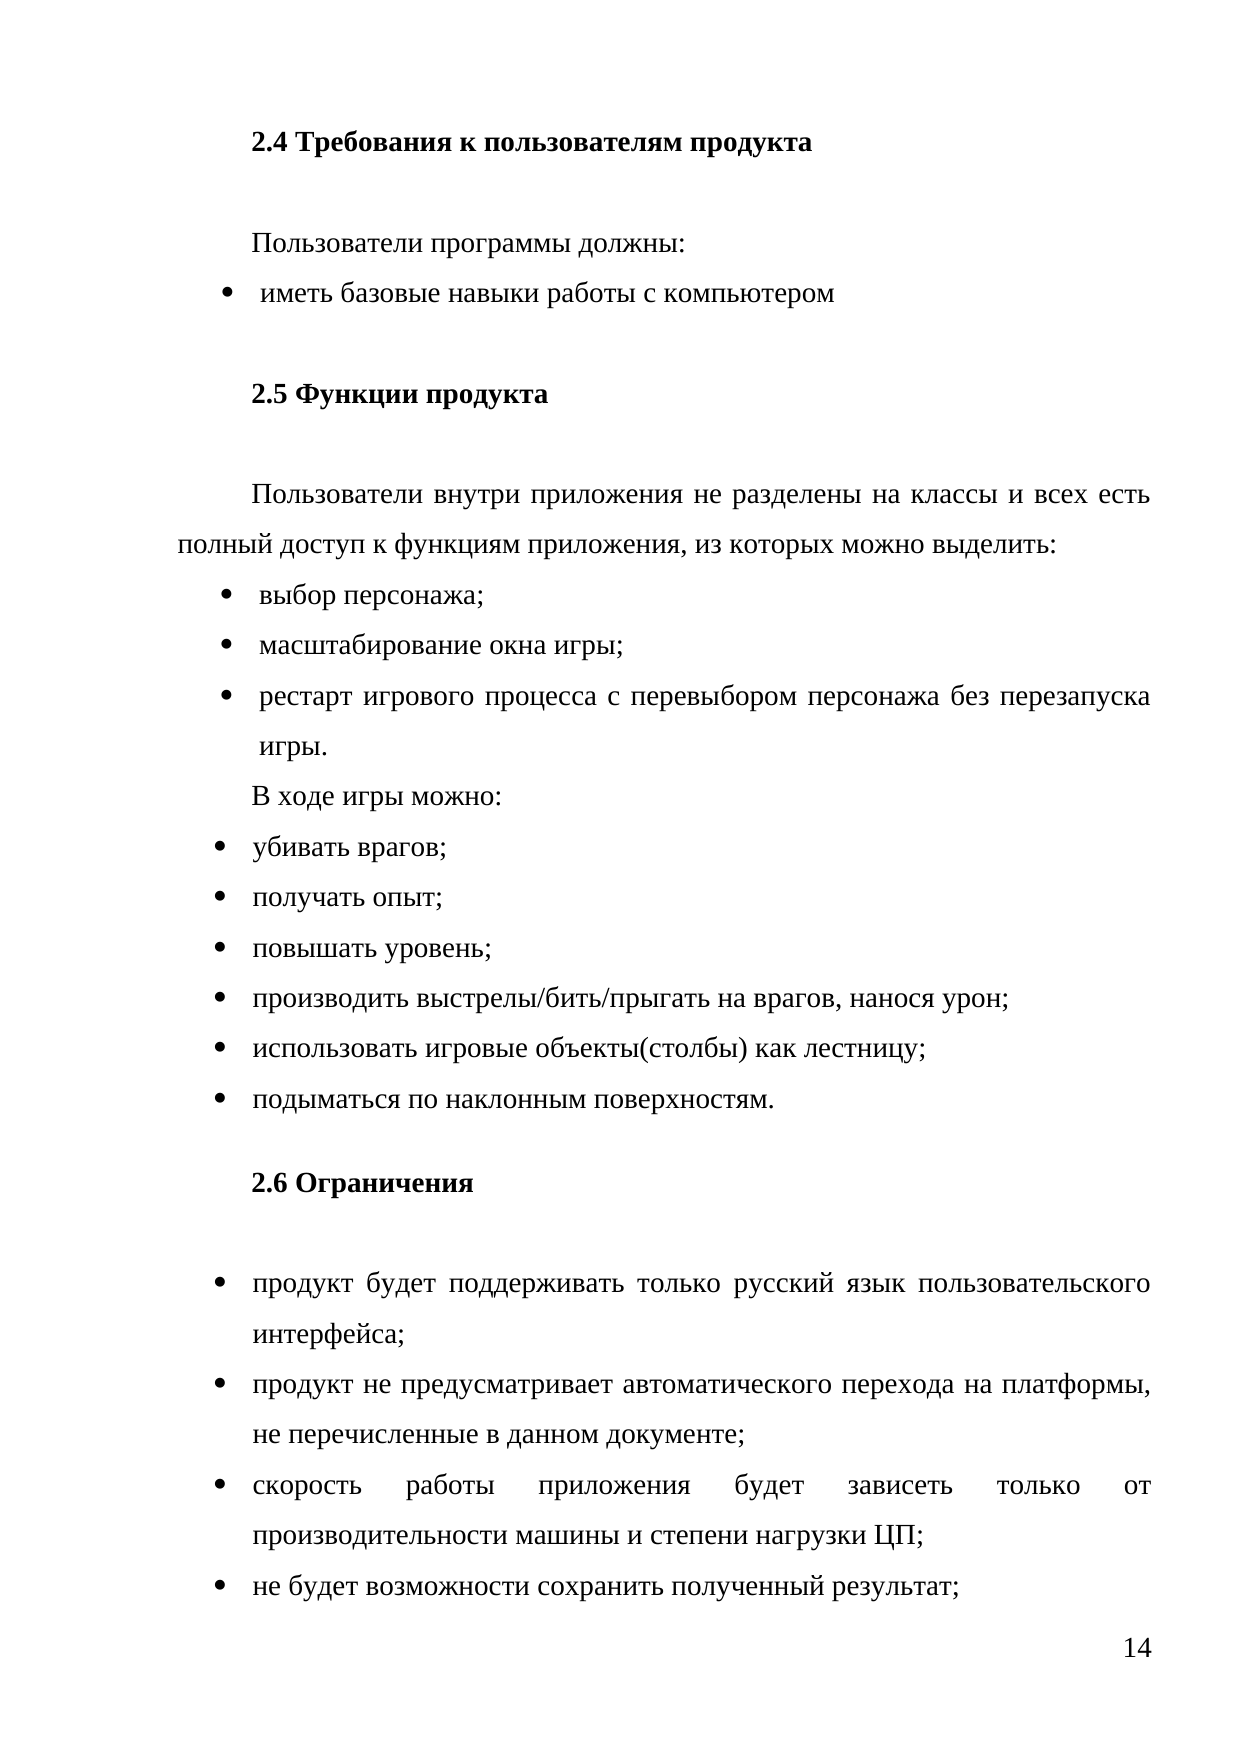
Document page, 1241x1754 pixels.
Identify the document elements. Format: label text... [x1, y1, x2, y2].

list повышать уровень; [215, 930, 1152, 963]
text Пользователи внутри приложения не разделены на классы и всех есть полный доступ к функциям приложения, из которых можно выделить: [177, 476, 1152, 560]
list иметь базовые навыки работы с компьютером [222, 275, 1152, 309]
list использовать игровые объекты(столбы) как лестницу; [215, 1031, 1152, 1064]
list производить выстрелы/бить/прыгать на врагов, нанося урон; [215, 980, 1152, 1014]
subtitle 2.4 Требования к пользователям продукта [177, 124, 1152, 158]
list масштабирование окна игры; [221, 627, 1152, 661]
list продукт не предусматривает автоматического перехода на платформы, не перечисленные в данном документе; [215, 1366, 1152, 1450]
subtitle 2.6 Ограничения [177, 1165, 1152, 1198]
subtitle 2.5 Функции продукта [177, 376, 1152, 409]
list убивать врагов; [215, 829, 1152, 862]
list скорость работы приложения будет зависеть только от производительности машины и степени нагрузки ЦП; [215, 1467, 1152, 1551]
list не будет возможности сохранить полученный результат; [215, 1568, 1152, 1601]
list подыматься по наклонным поверхностям. [215, 1081, 1152, 1114]
list получать опыт; [215, 879, 1152, 913]
text В ходе игры можно: [177, 778, 1152, 812]
text Пользователи программы должны: [177, 225, 1152, 258]
list выбор персонажа; [221, 577, 1152, 611]
list продукт будет поддерживать только русский язык пользовательского интерфейса; [215, 1266, 1152, 1349]
list рестарт игрового процесса с перевыбором персонажа без перезапуска игры. [221, 678, 1152, 762]
